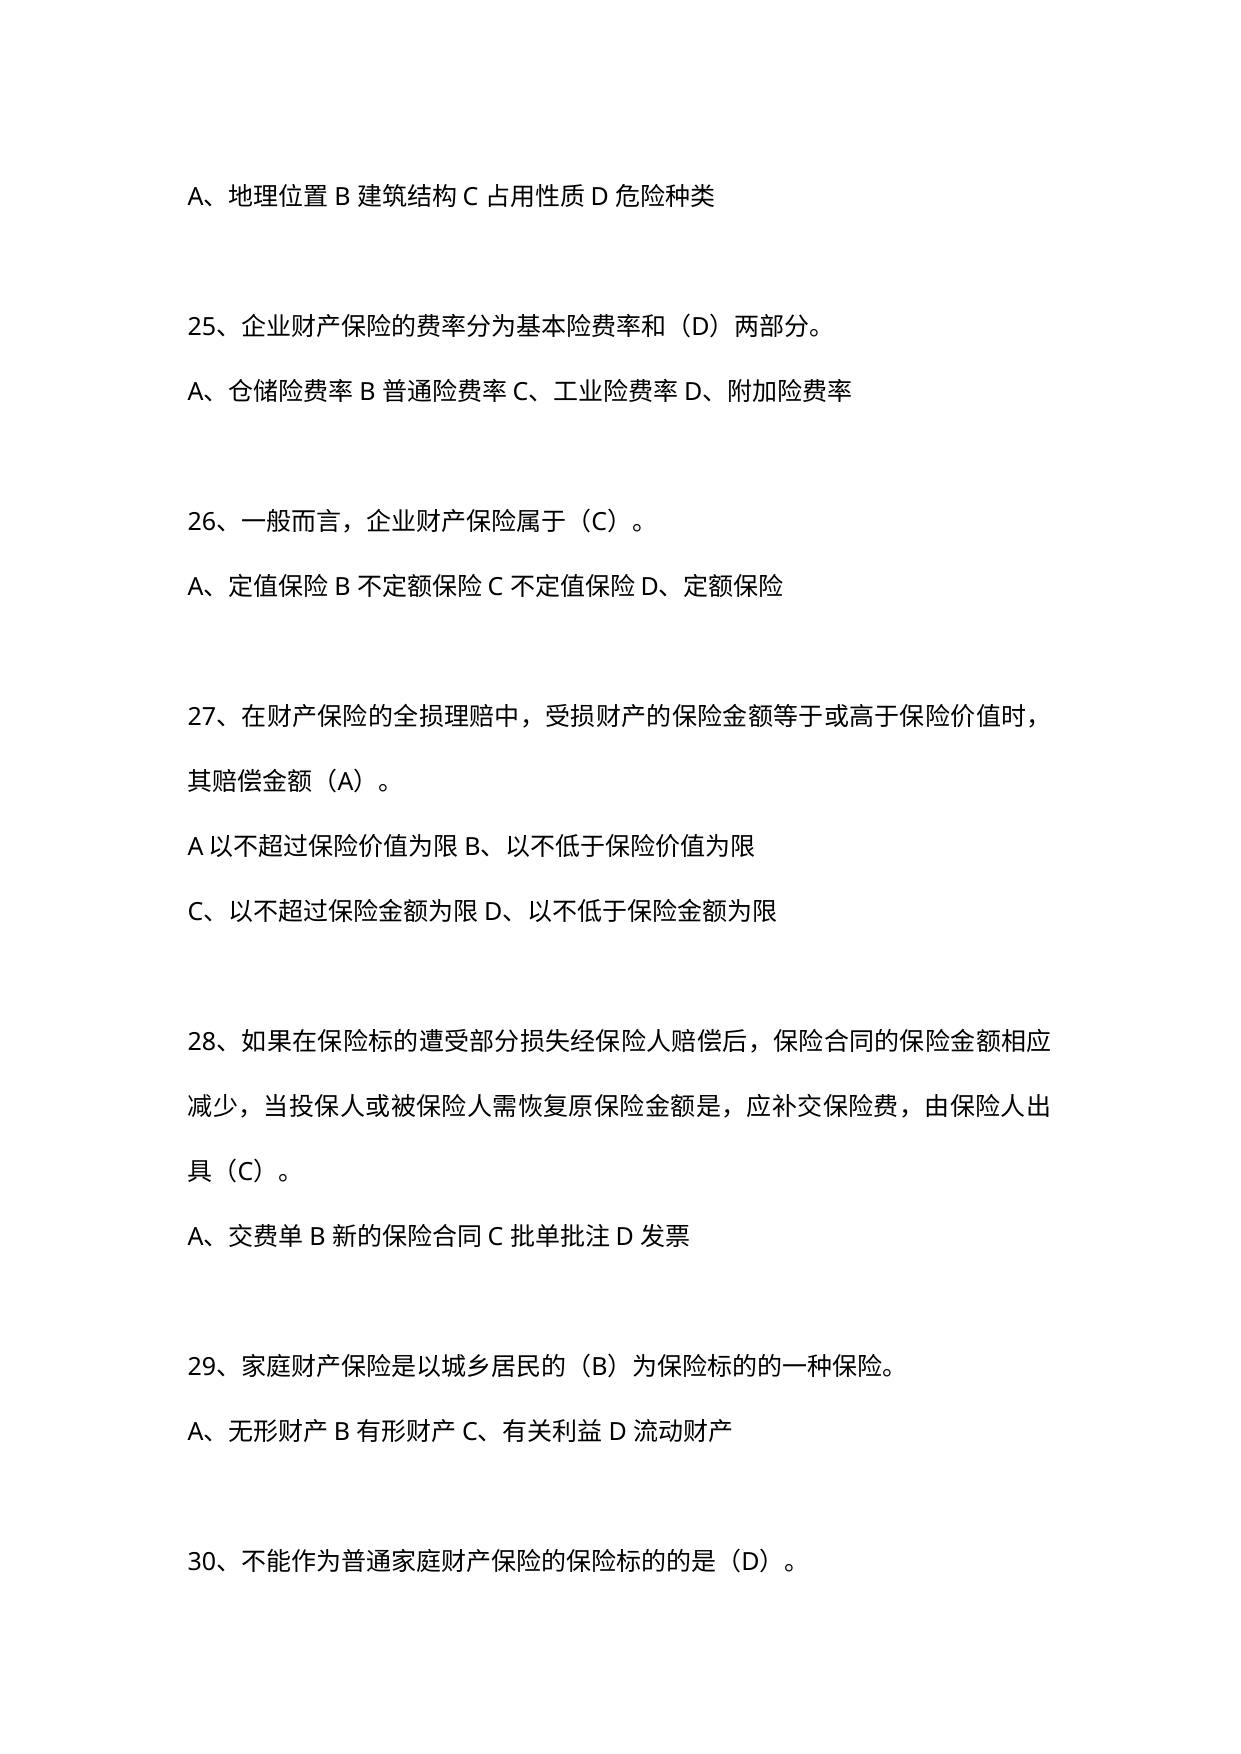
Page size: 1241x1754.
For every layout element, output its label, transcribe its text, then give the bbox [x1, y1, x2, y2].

text A、仓储险费率 B 普通险费率 C、工业险费率 D、附加险费率 [187, 357, 1053, 422]
text 29、家庭财产保险是以城乡居民的（B）为保险标的的一种保险。 [187, 1332, 1053, 1397]
text 25、企业财产保险的费率分为基本险费率和（D）两部分。 [187, 292, 1053, 357]
text C、以不超过保险金额为限 D、以不低于保险金额为限 [187, 877, 1053, 942]
text 26、一般而言，企业财产保险属于（C）。 [187, 487, 1053, 552]
text 28、如果在保险标的遭受部分损失经保险人赔偿后，保险合同的保险金额相应减少，当投保人或被保险人需恢复原保险金额是，应补交保险费，由保险人出具（C）。 [187, 1007, 1053, 1202]
text 30、不能作为普通家庭财产保险的保险标的的是（D）。 [187, 1527, 1053, 1592]
text A、交费单 B 新的保险合同 C 批单批注 D 发票 [187, 1202, 1053, 1267]
text 27、在财产保险的全损理赔中，受损财产的保险金额等于或高于保险价值时，其赔偿金额（A）。 [187, 682, 1053, 812]
text A以不超过保险价值为限 B、以不低于保险价值为限 [187, 812, 1053, 877]
text A、地理位置 B 建筑结构 C 占用性质 D 危险种类 [187, 162, 1053, 227]
text A、定值保险 B 不定额保险 C 不定值保险 D、定额保险 [187, 552, 1053, 617]
text A、无形财产B 有形财产 C、有关利益 D 流动财产 [187, 1397, 1053, 1462]
